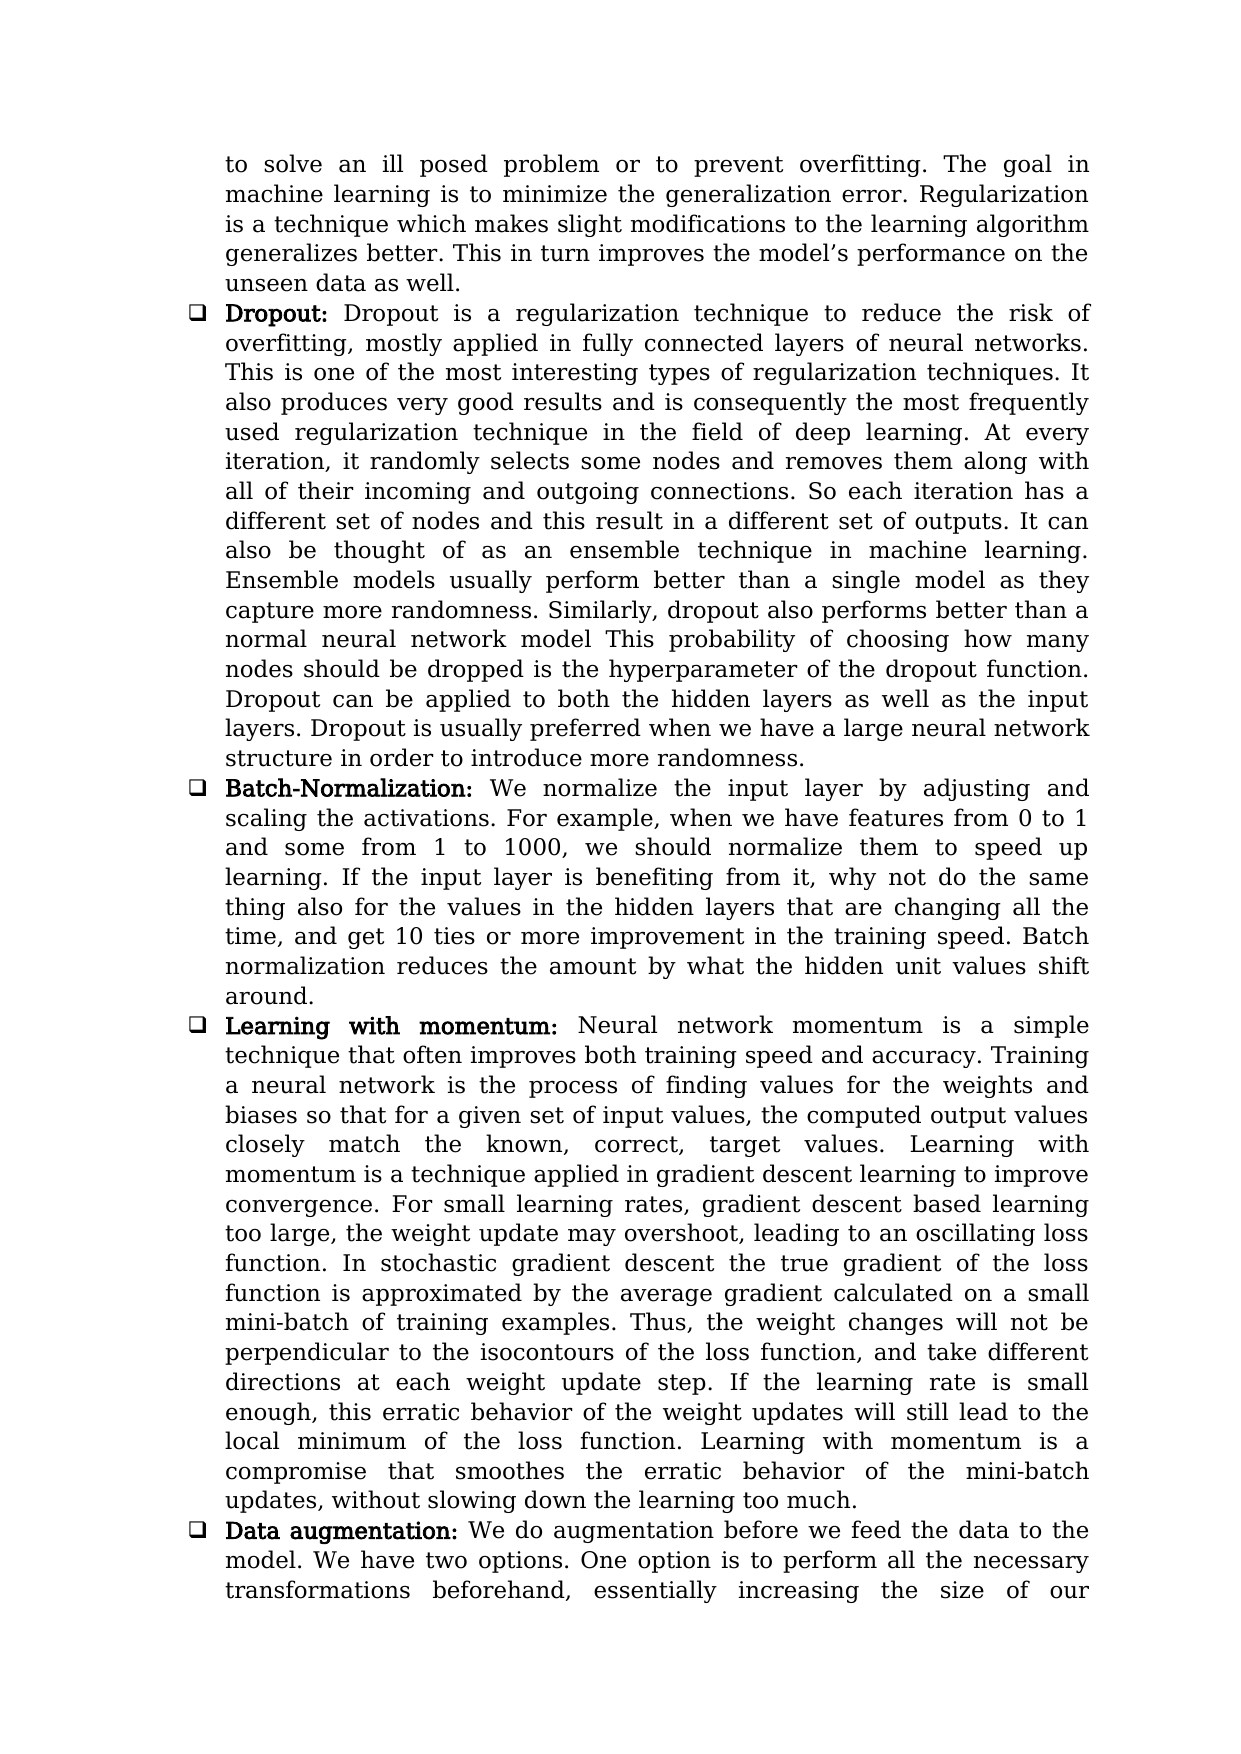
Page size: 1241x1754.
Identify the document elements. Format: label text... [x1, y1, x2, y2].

list Dropout: Dropout is a regularization technique to reduce the risk of overfitting, mostly applied in fully connected layers of neural networks. This is one of the most interesting types of regularization techniques. It also produces very good results and is consequently the most frequently used regularization technique in the field of deep learning. At every iteration, it randomly selects some nodes and removes them along with all of their incoming and outgoing connections. So each iteration has a different set of nodes and this result in a different set of outputs. It can also be thought of as an ensemble technique in machine learning. Ensemble models usually perform better than a single model as they capture more randomness. Similarly, dropout also performs better than a normal neural network model This probability of choosing how many nodes should be dropped is the hyperparameter of the dropout function. Dropout can be applied to both the hidden layers as well as the input layers. Dropout is usually preferred when we have a large neural network structure in order to introduce more randomness. [187, 298, 1090, 771]
list Batch-Normalization: We normalize the input layer by adjusting and scaling the activations. For example, when we have features from 0 to 1 and some from 1 to 1000, we should normalize them to speed up learning. If the input layer is benefiting from it, why not do the same thing also for the values in the hidden layers that are changing all the time, and get 10 ties or more improvement in the training speed. Batch normalization reduces the amount by what the hidden unit values shift around. [187, 773, 1090, 1009]
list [187, 150, 1090, 296]
list Learning with momentum: Neural network momentum is a simple technique that often improves both training speed and accuracy. Training a neural network is the process of finding values for the weights and biases so that for a given set of input values, the computed output values closely match the known, correct, target values. Learning with momentum is a technique applied in gradient descent learning to improve convergence. For small learning rates, gradient descent based learning too large, the weight update may overshoot, leading to an oscillating loss function. In stochastic gradient descent the true gradient of the loss function is approximated by the average gradient calculated on a small mini-batch of training examples. Thus, the weight changes will not be perpendicular to the isocontours of the loss function, and take different directions at each weight update step. If the learning rate is small enough, this erratic behavior of the weight updates will still lead to the local minimum of the loss function. Learning with momentum is a compromise that smoothes the erratic behavior of the mini-batch updates, without slowing down the learning too much. [187, 1011, 1090, 1514]
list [187, 1516, 1090, 1603]
